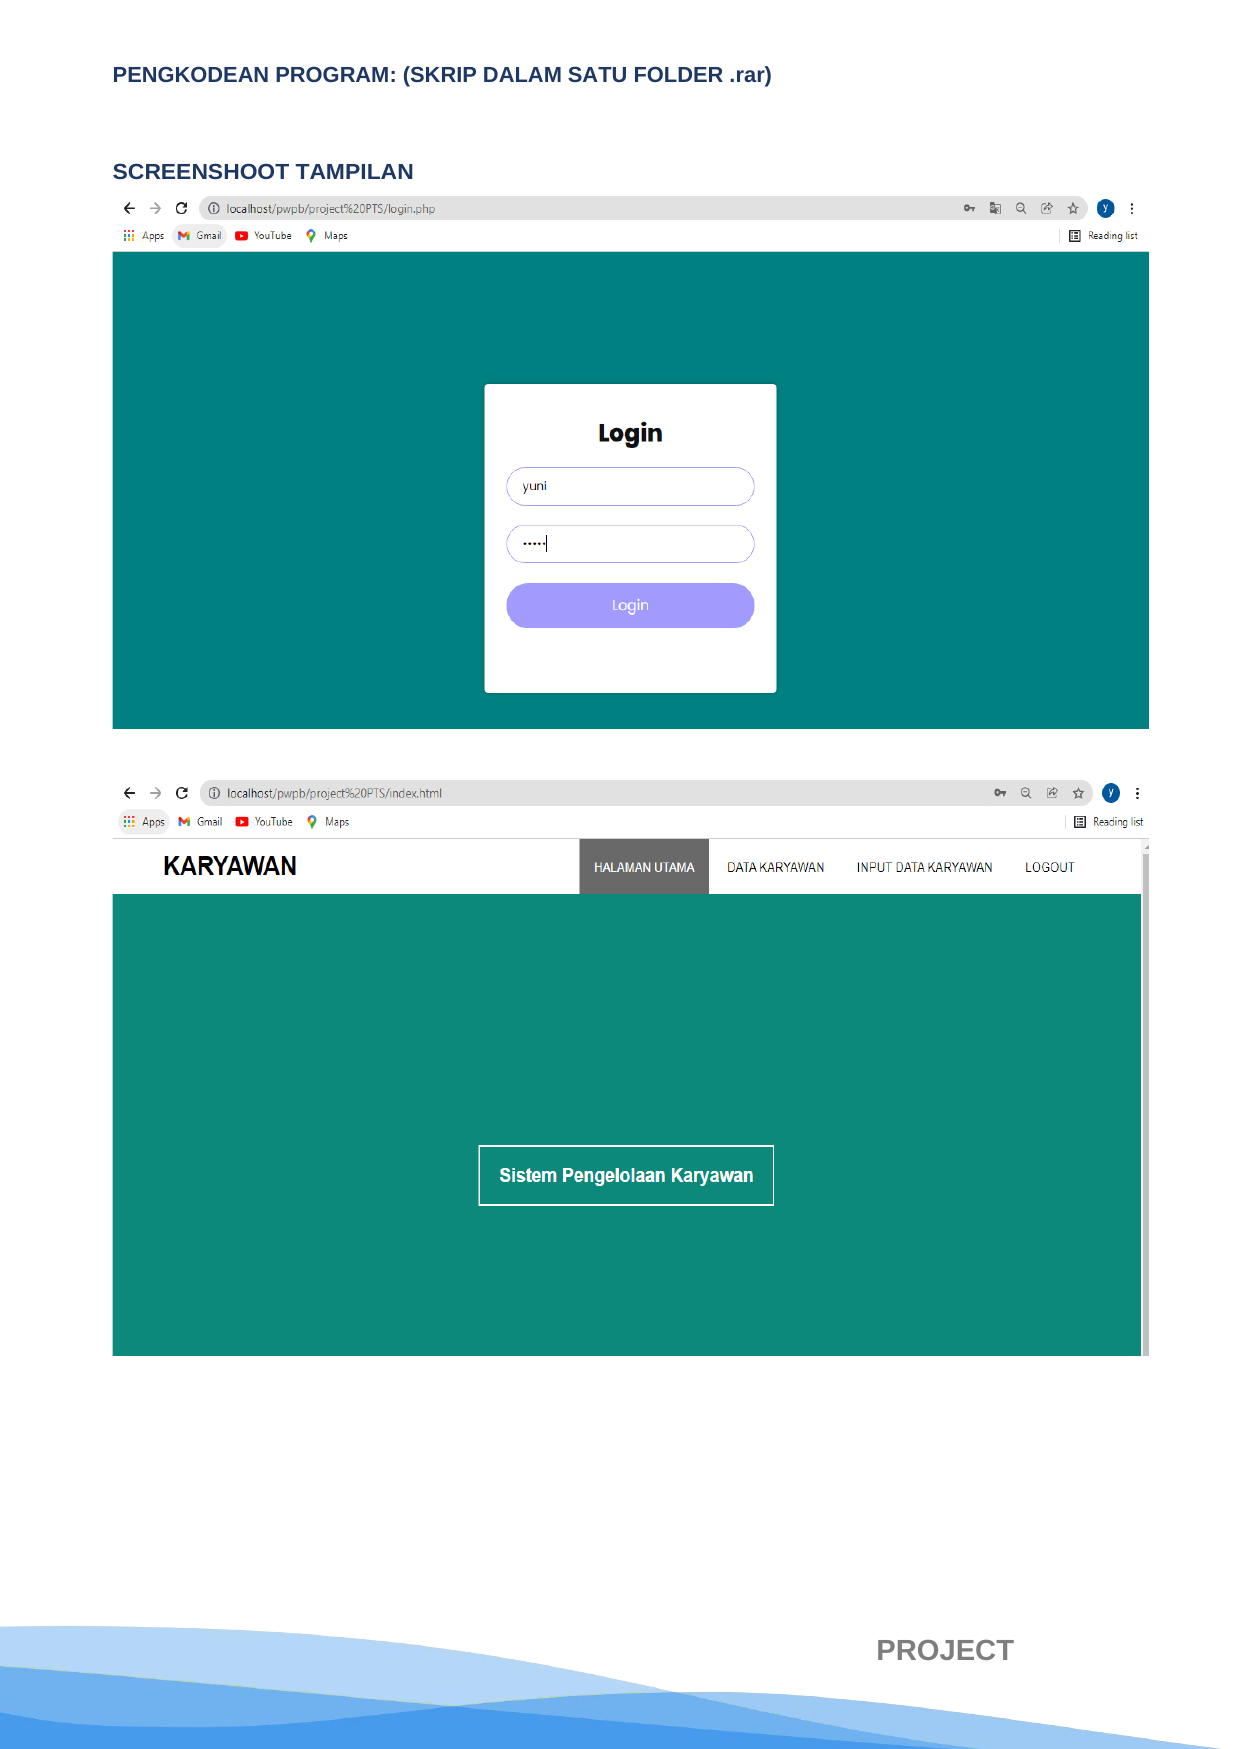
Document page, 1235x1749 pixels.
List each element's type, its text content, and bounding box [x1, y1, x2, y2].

picture [112, 196, 1149, 729]
text SCREENSHOOT TAMPILAN [112, 159, 1134, 184]
picture [112, 779, 1149, 1356]
picture [0, 1625, 1225, 1749]
